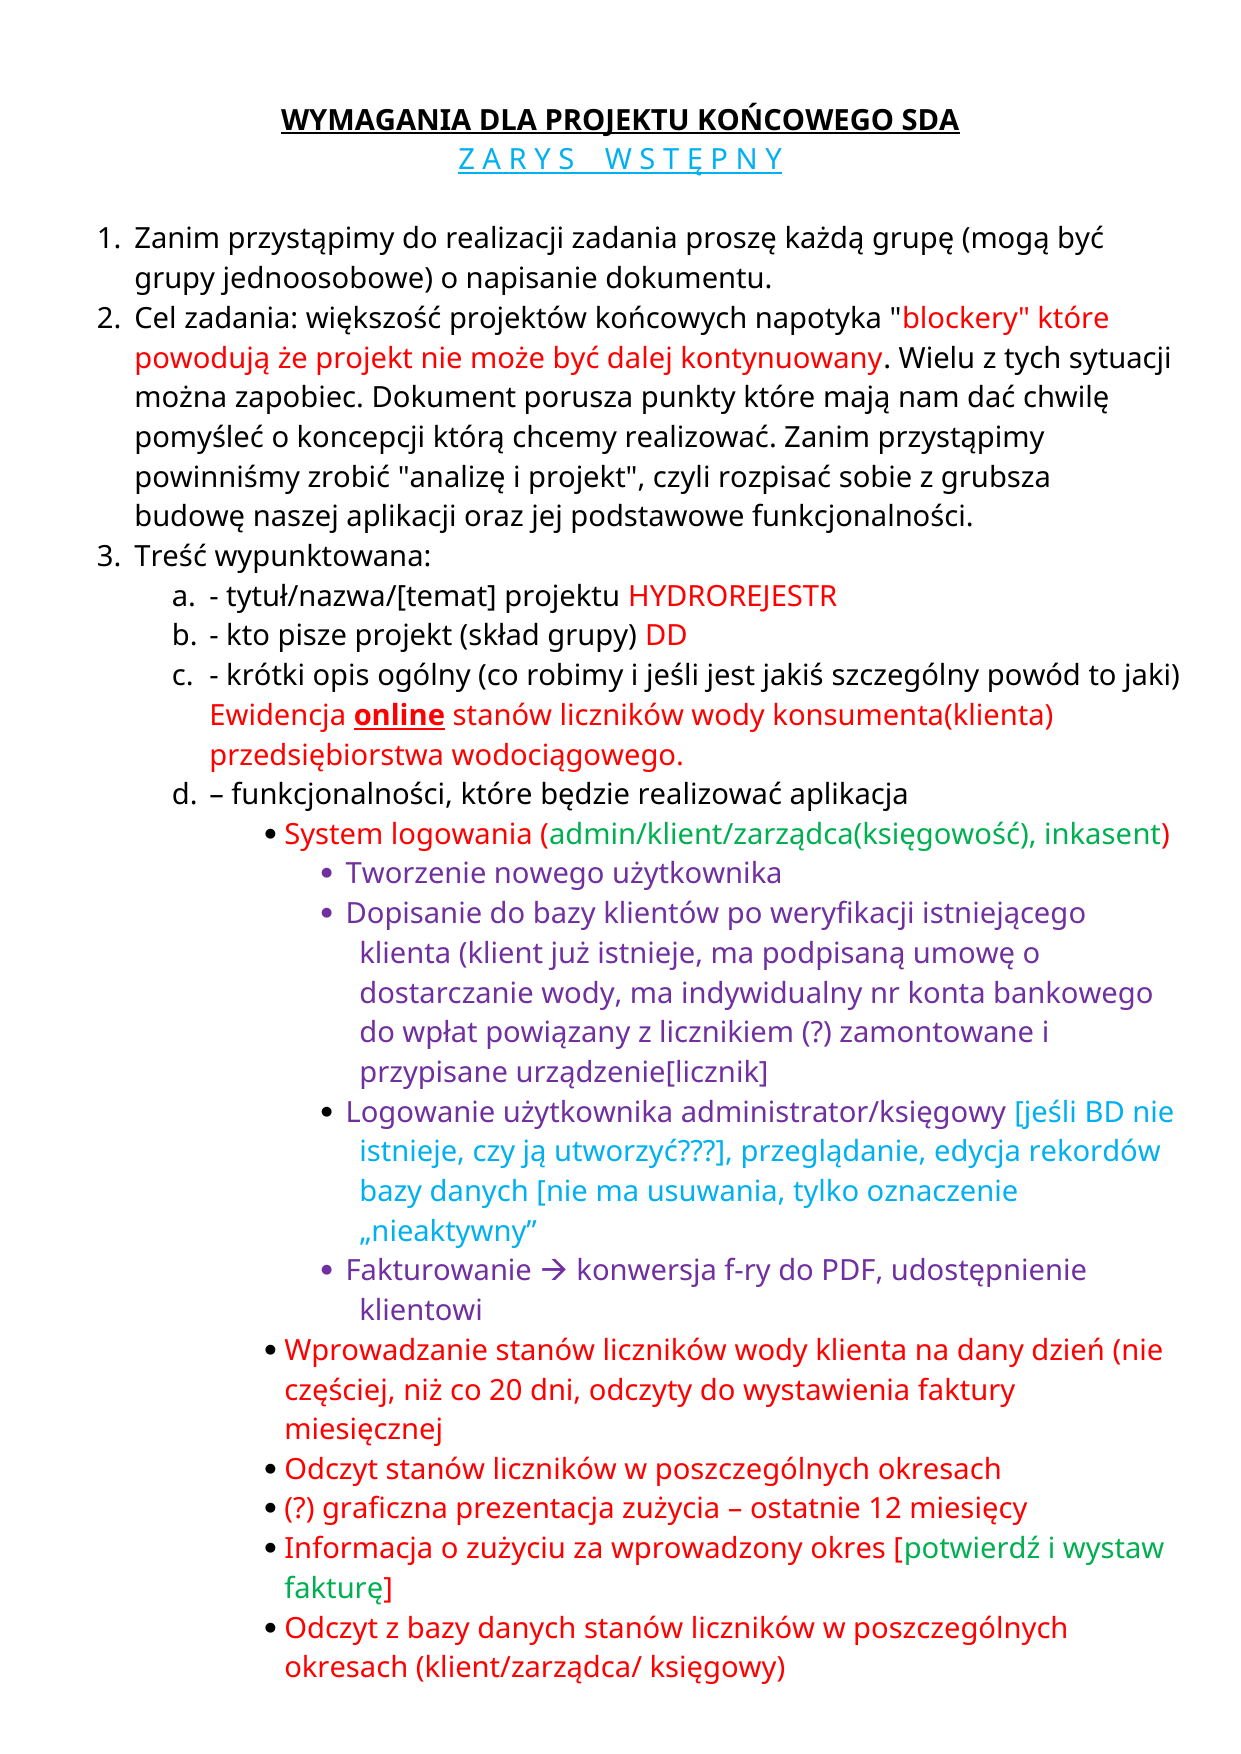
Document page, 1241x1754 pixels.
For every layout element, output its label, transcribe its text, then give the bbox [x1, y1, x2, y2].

list Informacja o zużyciu za wprowadzony okres [potwierdź i wystaw fakturę] [265, 1527, 1181, 1607]
list Treść wypunktowana: [97, 535, 1181, 575]
list (?) graficzna prezentacja zużycia – ostatnie 12 miesięcy [265, 1488, 1181, 1527]
list Logowanie użytkownika administrator/księgowy [jeśli BD nie istnieje, czy ją utworzyć???], przeglądanie, edycja rekordów bazy danych [nie ma usuwania, tylko oznaczenie „nieaktywny” [322, 1091, 1181, 1250]
list Cel zadania: większość projektów końcowych napotyka "blockery" które powodują że projekt nie może być dalej kontynuowany. Wielu z tych sytuacji można zapobiec. Dokument porusza punkty które mają nam dać chwilę pomyśleć o koncepcji którą chcemy realizować. Zanim przystąpimy powinniśmy zrobić "analizę i projekt", czyli rozpisać sobie z grubsza budowę naszej aplikacji oraz jej podstawowe funkcjonalności. [97, 297, 1181, 535]
text WYMAGANIA DLA PROJEKTU KOŃCOWEGO SDA [59, 99, 1181, 138]
list Fakturowanie konwersja f-ry do PDF, udostępnienie klientowi [322, 1250, 1181, 1329]
list Odczyt z bazy danych stanów liczników w poszczególnych okresach (klient/zarządca/ księgowy) [265, 1607, 1181, 1686]
list - kto pisze projekt (skład grupy) DD [172, 615, 1181, 654]
list Wprowadzanie stanów liczników wody klienta na dany dzień (nie częściej, niż co 20 dni, odczyty do wystawienia faktury miesięcznej [265, 1329, 1181, 1448]
list Odczyt stanów liczników w poszczególnych okresach [265, 1448, 1181, 1488]
list – funkcjonalności, które będzie realizować aplikacja [172, 773, 1181, 813]
list System logowania (admin/klient/zarządca(księgowość), inkasent) [265, 813, 1181, 853]
text Z A R Y S W S T Ę P N Y [59, 138, 1181, 178]
list - krótki opis ogólny (co robimy i jeśli jest jakiś szczególny powód to jaki) Ewidencja online stanów liczników wody konsumenta(klienta) przedsiębiorstwa wodociągowego. [172, 654, 1181, 773]
list Zanim przystąpimy do realizacji zadania proszę każdą grupę (mogą być grupy jednoosobowe) o napisanie dokumentu. [97, 218, 1181, 297]
list Tworzenie nowego użytkownika [322, 853, 1181, 892]
list Dopisanie do bazy klientów po weryfikacji istniejącego klienta (klient już istnieje, ma podpisaną umowę o dostarczanie wody, ma indywidualny nr konta bankowego do wpłat powiązany z licznikiem (?) zamontowane i przypisane urządzenie[licznik] [322, 892, 1181, 1091]
list - tytuł/nazwa/[temat] projektu HYDROREJESTR [172, 575, 1181, 615]
